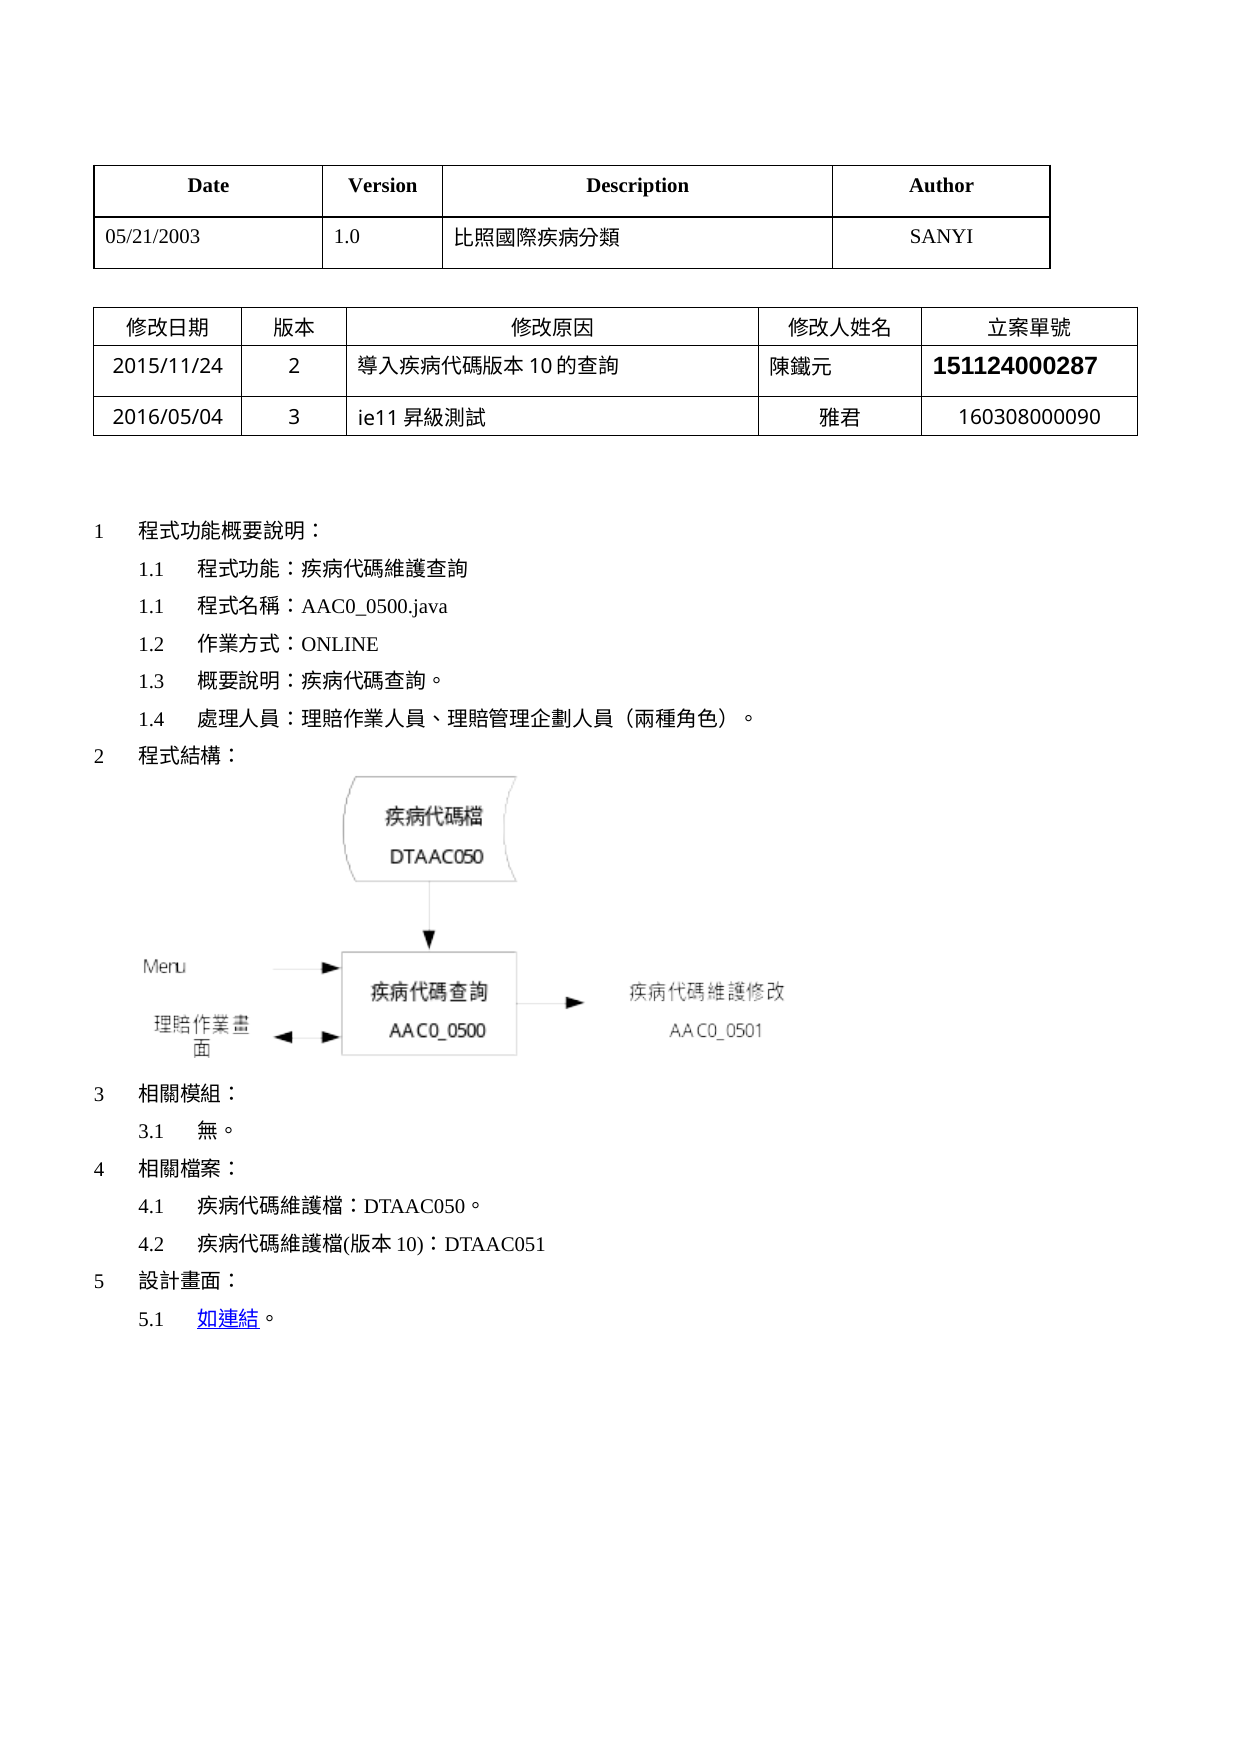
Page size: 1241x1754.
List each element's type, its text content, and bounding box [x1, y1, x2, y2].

table_header 立案單號 [922, 308, 1137, 345]
table_header 修改人姓名 [759, 308, 921, 345]
table_cell 陳鐵元 [759, 346, 921, 396]
table_cell 160308000090 [922, 397, 1137, 435]
table_header 修改原因 [347, 308, 758, 345]
list 程式功能概要說明： [94, 511, 1144, 548]
table_cell 151124000287 [922, 346, 1137, 396]
list 疾病代碼維護檔：DTAAC050。 [138, 1186, 1144, 1223]
list 相關模組： [94, 1073, 1144, 1111]
list 設計畫面： [94, 1261, 1144, 1298]
list 作業方式：ONLINE [138, 623, 1144, 661]
table_cell 2 [242, 346, 346, 396]
list 處理人員：理賠作業人員、理賠管理企劃人員（兩種角色）。 [138, 698, 1144, 736]
table_header Description [443, 166, 832, 216]
list 無。 [138, 1111, 1144, 1148]
table_cell SANYI [833, 218, 1049, 268]
table_cell 雅君 [759, 397, 921, 435]
table_cell 05/21/2003 [95, 218, 322, 268]
table_cell 2016/05/04 [94, 397, 241, 435]
list 程式名稱：AAC0_0500.java [138, 586, 1144, 623]
table_cell 導入疾病代碼版本10的查詢 [347, 346, 758, 396]
table_header 版本 [242, 308, 346, 345]
table_cell ie11昇級測試 [347, 397, 758, 435]
table_cell 比照國際疾病分類 [443, 218, 832, 268]
list 相關檔案： [94, 1148, 1144, 1186]
table_header Date [95, 166, 322, 216]
table_cell 1.0 [323, 218, 442, 268]
table_header 修改日期 [94, 308, 241, 345]
list 程式功能：疾病代碼維護查詢 [138, 548, 1144, 586]
table_header Version [323, 166, 442, 216]
table_cell 3 [242, 397, 346, 435]
table_cell 2015/11/24 [94, 346, 241, 396]
list 疾病代碼維護檔(版本10)：DTAAC051 [138, 1223, 1144, 1261]
list 程式結構： [94, 736, 1144, 773]
list 如連結。 [138, 1298, 1144, 1336]
table_header Author [833, 166, 1049, 216]
list 概要說明：疾病代碼查詢。 [138, 661, 1144, 698]
